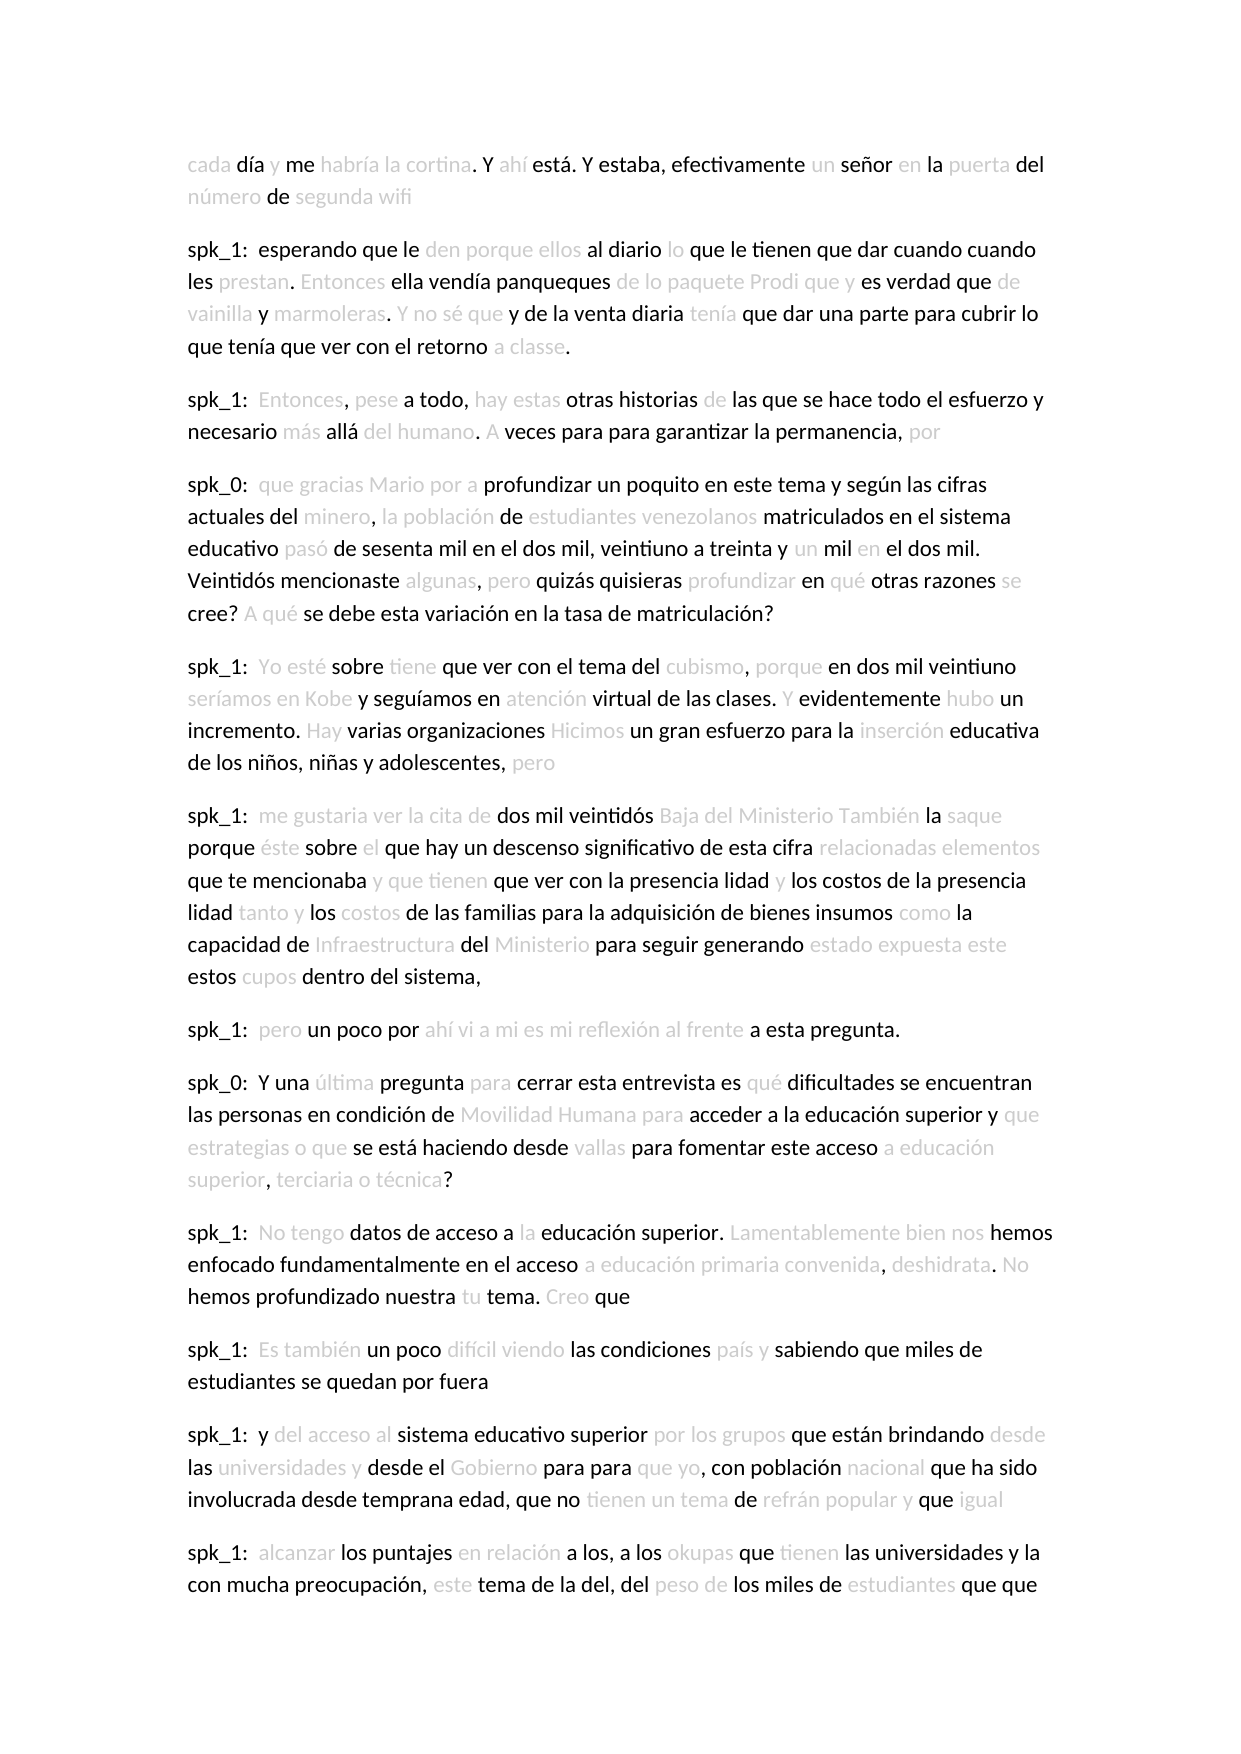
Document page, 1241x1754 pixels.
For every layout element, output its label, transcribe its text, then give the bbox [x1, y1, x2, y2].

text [187, 1538, 1053, 1598]
text spk_0: que gracias Mario por a profundizar un poquito en este tema y según las cifras actuales del minero, la población de estudiantes venezolanos matriculados en el sistema educativo pasó de sesenta mil en el dos mil, veintiuno a treinta y un mil en el dos mil. Veintidós mencionaste algunas, pero quizás quisieras profundizar en qué otras razones se cree? A qué se debe esta variación en la tasa de matriculación? [187, 470, 1053, 627]
text spk_1: y del acceso al sistema educativo superior por los grupos que están brindando desde las universidades y desde el Gobierno para para que yo, con población nacional que ha sido involucrada desde temprana edad, que no tienen un tema de refrán popular y que igual [187, 1421, 1053, 1513]
text spk_1: Yo esté sobre tiene que ver con el tema del cubismo, porque en dos mil veintiuno seríamos en Kobe y seguíamos en atención virtual de las clases. Y evidentemente hubo un incremento. Hay varias organizaciones Hicimos un gran esfuerzo para la inserción educativa de los niños, niñas y adolescentes, pero [187, 652, 1053, 776]
text spk_1: esperando que le den porque ellos al diario lo que le tienen que dar cuando cuando les prestan. Entonces ella vendía panqueques de lo paquete Prodi que y es verdad que de vainilla y marmoleras. Y no sé que y de la venta diaria tenía que dar una parte para cubrir lo que tenía que ver con el retorno a classe. [187, 235, 1053, 360]
text spk_1: No tengo datos de acceso a la educación superior. Lamentablemente bien nos hemos enfocado fundamentalmente en el acceso a educación primaria convenida, deshidrata. No hemos profundizado nuestra tu tema. Creo que [187, 1218, 1053, 1310]
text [187, 150, 1053, 210]
text spk_1: pero un poco por ahí vi a mi es mi reflexión al frente a esta pregunta. [187, 1015, 1053, 1043]
text spk_1: Entonces, pese a todo, hay estas otras historias de las que se hace todo el esfuerzo y necesario más allá del humano. A veces para para garantizar la permanencia, por [187, 385, 1053, 445]
text spk_1: me gustaria ver la cita de dos mil veintidós Baja del Ministerio También la saque porque éste sobre el que hay un descenso significativo de esta cifra relacionadas elementos que te mencionaba y que tienen que ver con la presencia lidad y los costos de la presencia lidad tanto y los costos de las familias para la adquisición de bienes insumos como la capacidad de Infraestructura del Ministerio para seguir generando estado expuesta este estos cupos dentro del sistema, [187, 801, 1053, 990]
text spk_1: Es también un poco difícil viendo las condiciones país y sabiendo que miles de estudiantes se quedan por fuera [187, 1335, 1053, 1396]
text spk_0: Y una última pregunta para cerrar esta entrevista es qué dificultades se encuentran las personas en condición de Movilidad Humana para acceder a la educación superior y que estrategias o que se está haciendo desde vallas para fomentar este acceso a educación superior, terciaria o técnica? [187, 1068, 1053, 1193]
